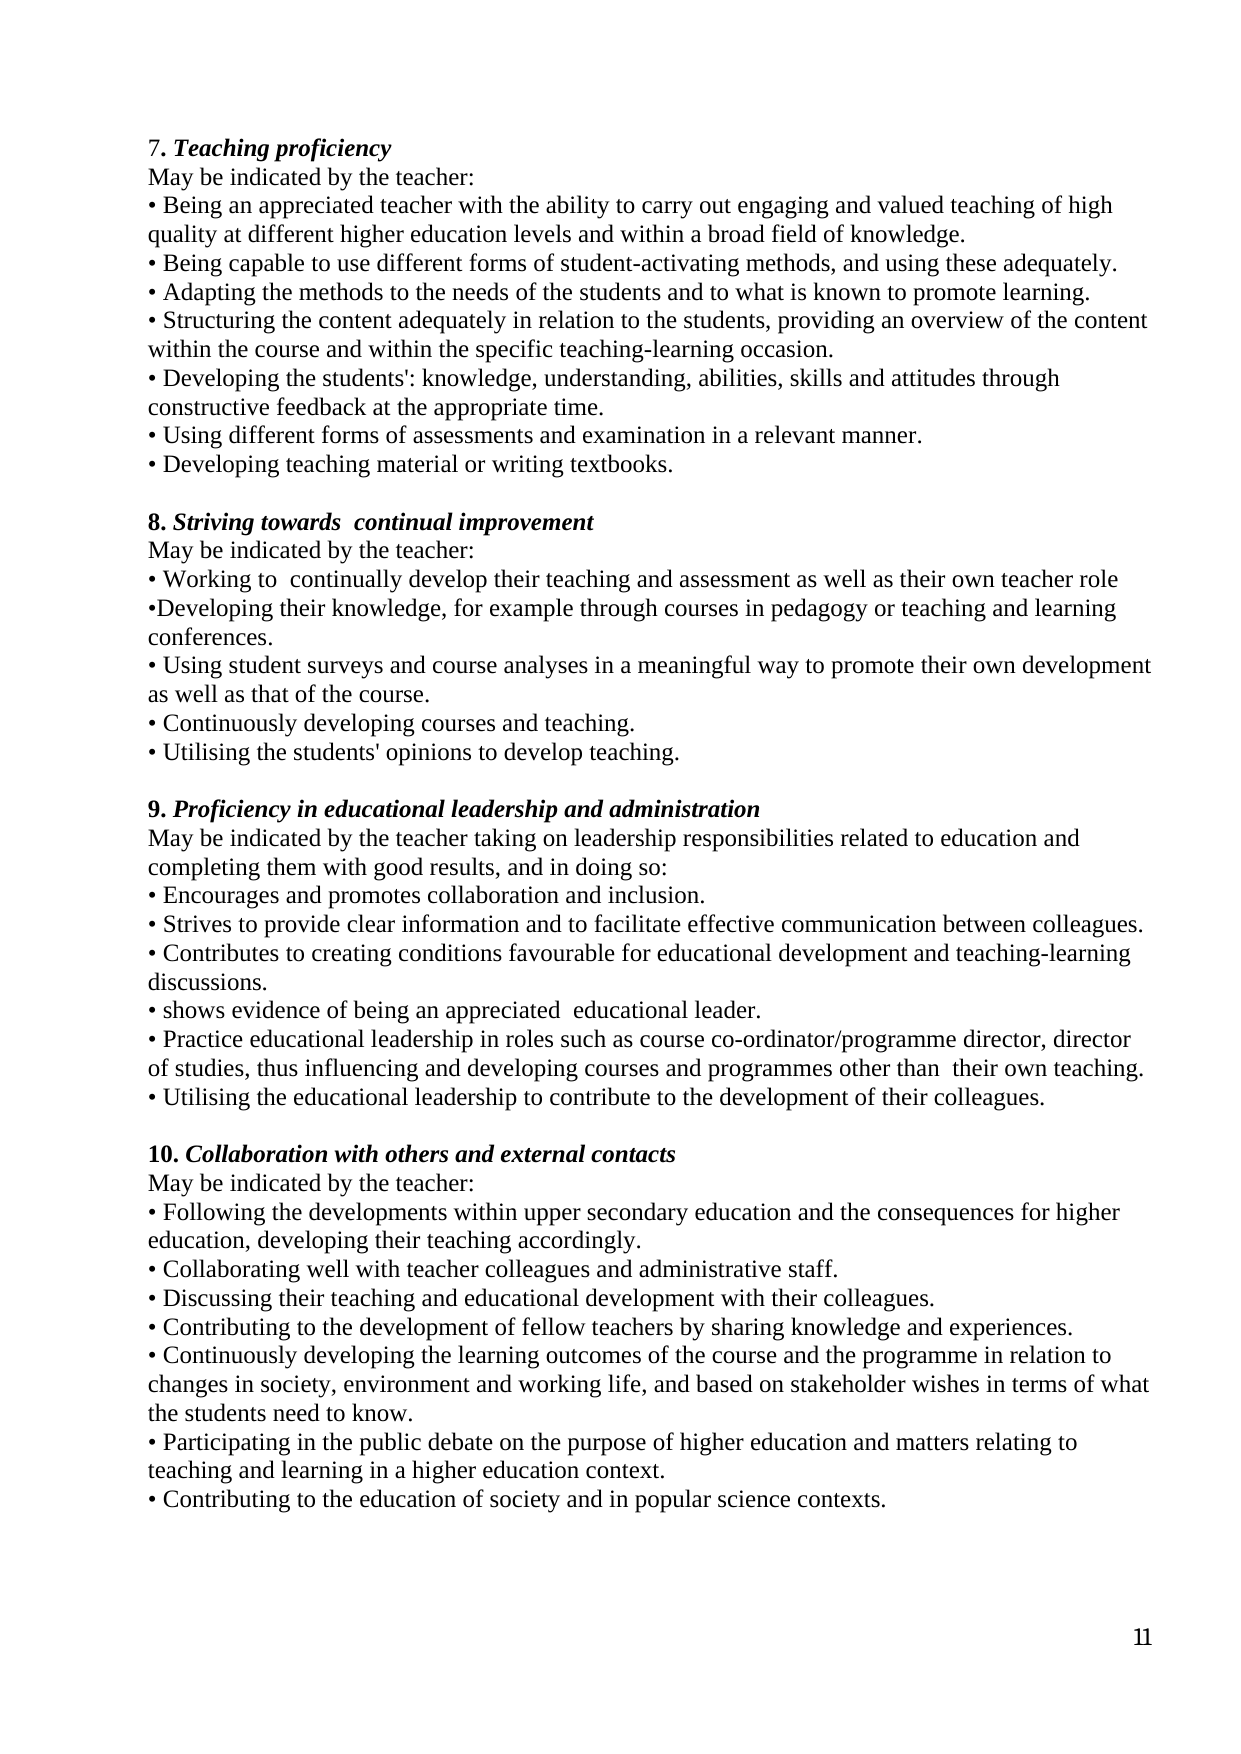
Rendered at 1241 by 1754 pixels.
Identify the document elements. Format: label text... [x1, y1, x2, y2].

text • Contributing to the development of fellow teachers by sharing knowledge and experiences. [148, 1312, 1152, 1340]
text • Contributing to the education of society and in popular science contexts. [148, 1484, 1152, 1513]
text 10. Collaboration with others and external contacts [148, 1139, 1152, 1168]
text • Encourages and promotes collaboration and inclusion. [148, 880, 1152, 909]
text May be indicated by the teacher: [148, 162, 1152, 190]
text •Developing their knowledge, for example through courses in pedagogy or teaching and learning conferences. [148, 593, 1152, 650]
text 8. Striving towards continual improvement [148, 507, 1152, 535]
text • Being an appreciated teacher with the ability to carry out engaging and valued teaching of high quality at different higher education levels and within a broad field of knowledge. [148, 190, 1152, 248]
text • Working to continually develop their teaching and assessment as well as their own teacher role [148, 564, 1152, 593]
text • Practice educational leadership in roles such as course co-ordinator/programme director, director of studies, thus influencing and developing courses and programmes other than their own teaching. [148, 1024, 1152, 1082]
text May be indicated by the teacher taking on leadership responsibilities related to education and completing them with good results, and in doing so: [148, 823, 1152, 880]
text • Participating in the public debate on the purpose of higher education and matters relating to teaching and learning in a higher education context. [148, 1427, 1152, 1484]
text • Discussing their teaching and educational development with their colleagues. [148, 1283, 1152, 1312]
text • Developing teaching material or writing textbooks. [148, 449, 1152, 478]
text May be indicated by the teacher: [148, 535, 1152, 564]
text • Strives to provide clear information and to facilitate effective communication between colleagues. [148, 909, 1152, 938]
text • Structuring the content adequately in relation to the students, providing an overview of the content within the course and within the specific teaching-learning occasion. [148, 305, 1152, 363]
text • Contributes to creating conditions favourable for educational development and teaching-learning discussions. [148, 938, 1152, 995]
text • Collaborating well with teacher colleagues and administrative staff. [148, 1254, 1152, 1283]
text • Developing the students': knowledge, understanding, abilities, skills and attitudes through constructive feedback at the appropriate time. [148, 363, 1152, 420]
text • Continuously developing courses and teaching. [148, 708, 1152, 737]
text • Continuously developing the learning outcomes of the course and the programme in relation to changes in society, environment and working life, and based on stakeholder wishes in terms of what the students need to know. [148, 1340, 1152, 1427]
text • shows evidence of being an appreciated educational leader. [148, 995, 1152, 1024]
text • Following the developments within upper secondary education and the consequences for higher education, developing their teaching accordingly. [148, 1197, 1152, 1254]
text • Using student surveys and course analyses in a meaningful way to promote their own development as well as that of the course. [148, 650, 1152, 708]
text • Utilising the students' opinions to develop teaching. [148, 737, 1152, 765]
text May be indicated by the teacher: [148, 1168, 1152, 1197]
text • Using different forms of assessments and examination in a relevant manner. [148, 420, 1152, 449]
text • Being capable to use different forms of student-activating methods, and using these adequately. [148, 248, 1152, 277]
text 9. Proficiency in educational leadership and administration [148, 794, 1152, 823]
text • Adapting the methods to the needs of the students and to what is known to promote learning. [148, 277, 1152, 305]
text 7. Teaching proficiency [148, 133, 1152, 162]
text • Utilising the educational leadership to contribute to the development of their colleagues. [148, 1082, 1152, 1110]
